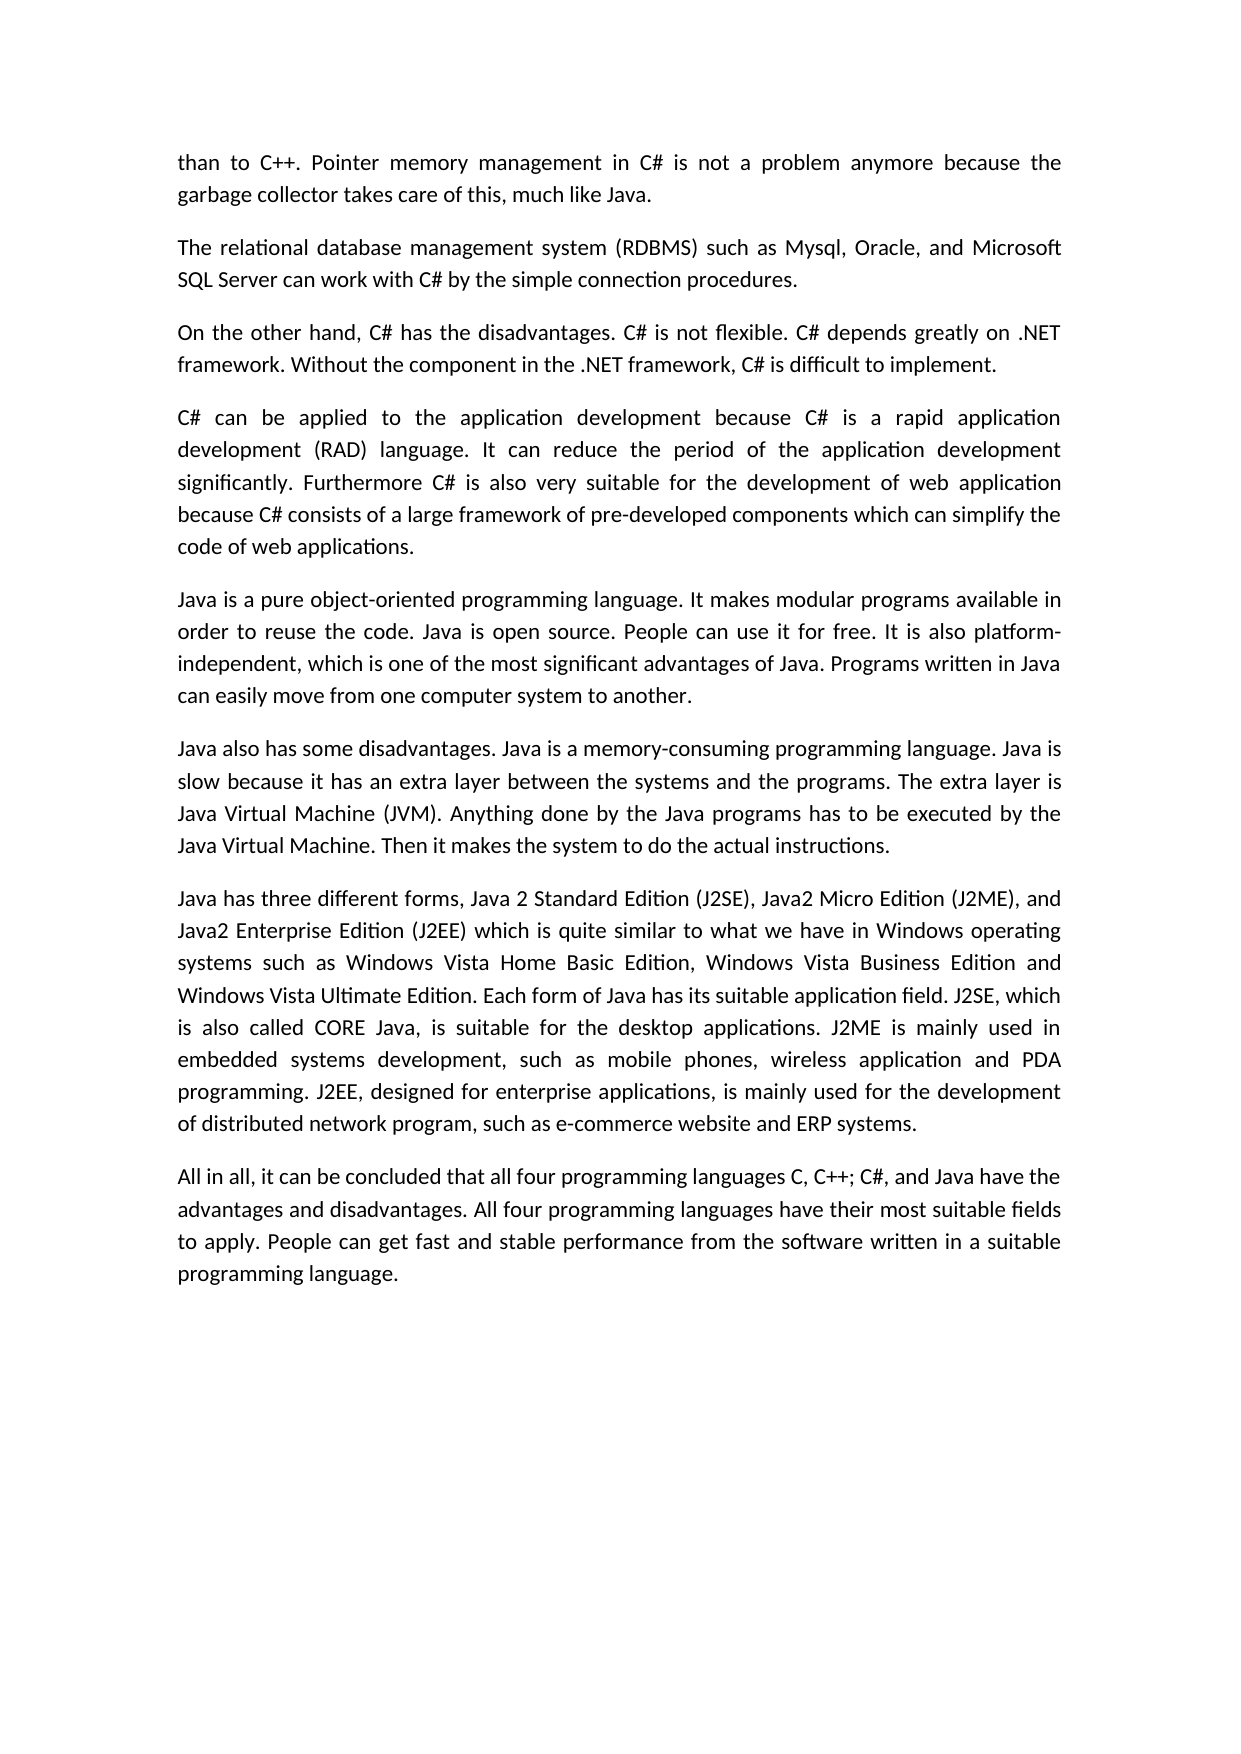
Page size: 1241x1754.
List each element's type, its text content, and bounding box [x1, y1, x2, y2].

text Java is a pure object-oriented programming language. It makes modular programs available in order to reuse the code. Java is open source. People can use it for free. It is also platform-independent, which is one of the most significant advantages of Java. Programs written in Java can easily move from one computer system to another. [177, 585, 1063, 709]
text All in all, it can be concluded that all four programming languages C, C++; C#, and Java have the advantages and disadvantages. All four programming languages have their most suitable fields to apply. People can get fast and stable performance from the software written in a suitable programming language. [177, 1162, 1063, 1287]
text On the other hand, C# has the disadvantages. C# is not flexible. C# depends greatly on .NET framework. Without the component in the .NET framework, C# is difficult to implement. [177, 318, 1063, 378]
text Java has three different forms, Java 2 Standard Edition (J2SE), Java2 Micro Edition (J2ME), and Java2 Enterprise Edition (J2EE) which is quite similar to what we have in Windows operating systems such as Windows Vista Home Basic Edition, Windows Vista Business Edition and Windows Vista Ultimate Edition. Each form of Java has its suitable application field. J2SE, which is also called CORE Java, is suitable for the desktop applications. J2ME is mainly used in embedded systems development, such as mobile phones, wireless application and PDA programming. J2EE, designed for enterprise applications, is mainly used for the development of distributed network program, such as e-commerce website and ERP systems. [177, 884, 1063, 1137]
text C# can be applied to the application development because C# is a rapid application development (RAD) language. It can reduce the period of the application development significantly. Furthermore C# is also very suitable for the development of web application because C# consists of a large framework of pre-developed components which can simplify the code of web applications. [177, 403, 1063, 560]
text Java also has some disadvantages. Java is a memory-consuming programming language. Java is slow because it has an extra layer between the systems and the programs. The extra layer is Java Virtual Machine (JVM). Anything done by the Java programs has to be executed by the Java Virtual Machine. Then it makes the system to do the actual instructions. [177, 734, 1063, 859]
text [177, 148, 1063, 208]
text The relational database management system (RDBMS) such as Mysql, Oracle, and Microsoft SQL Server can work with C# by the simple connection procedures. [177, 233, 1063, 293]
